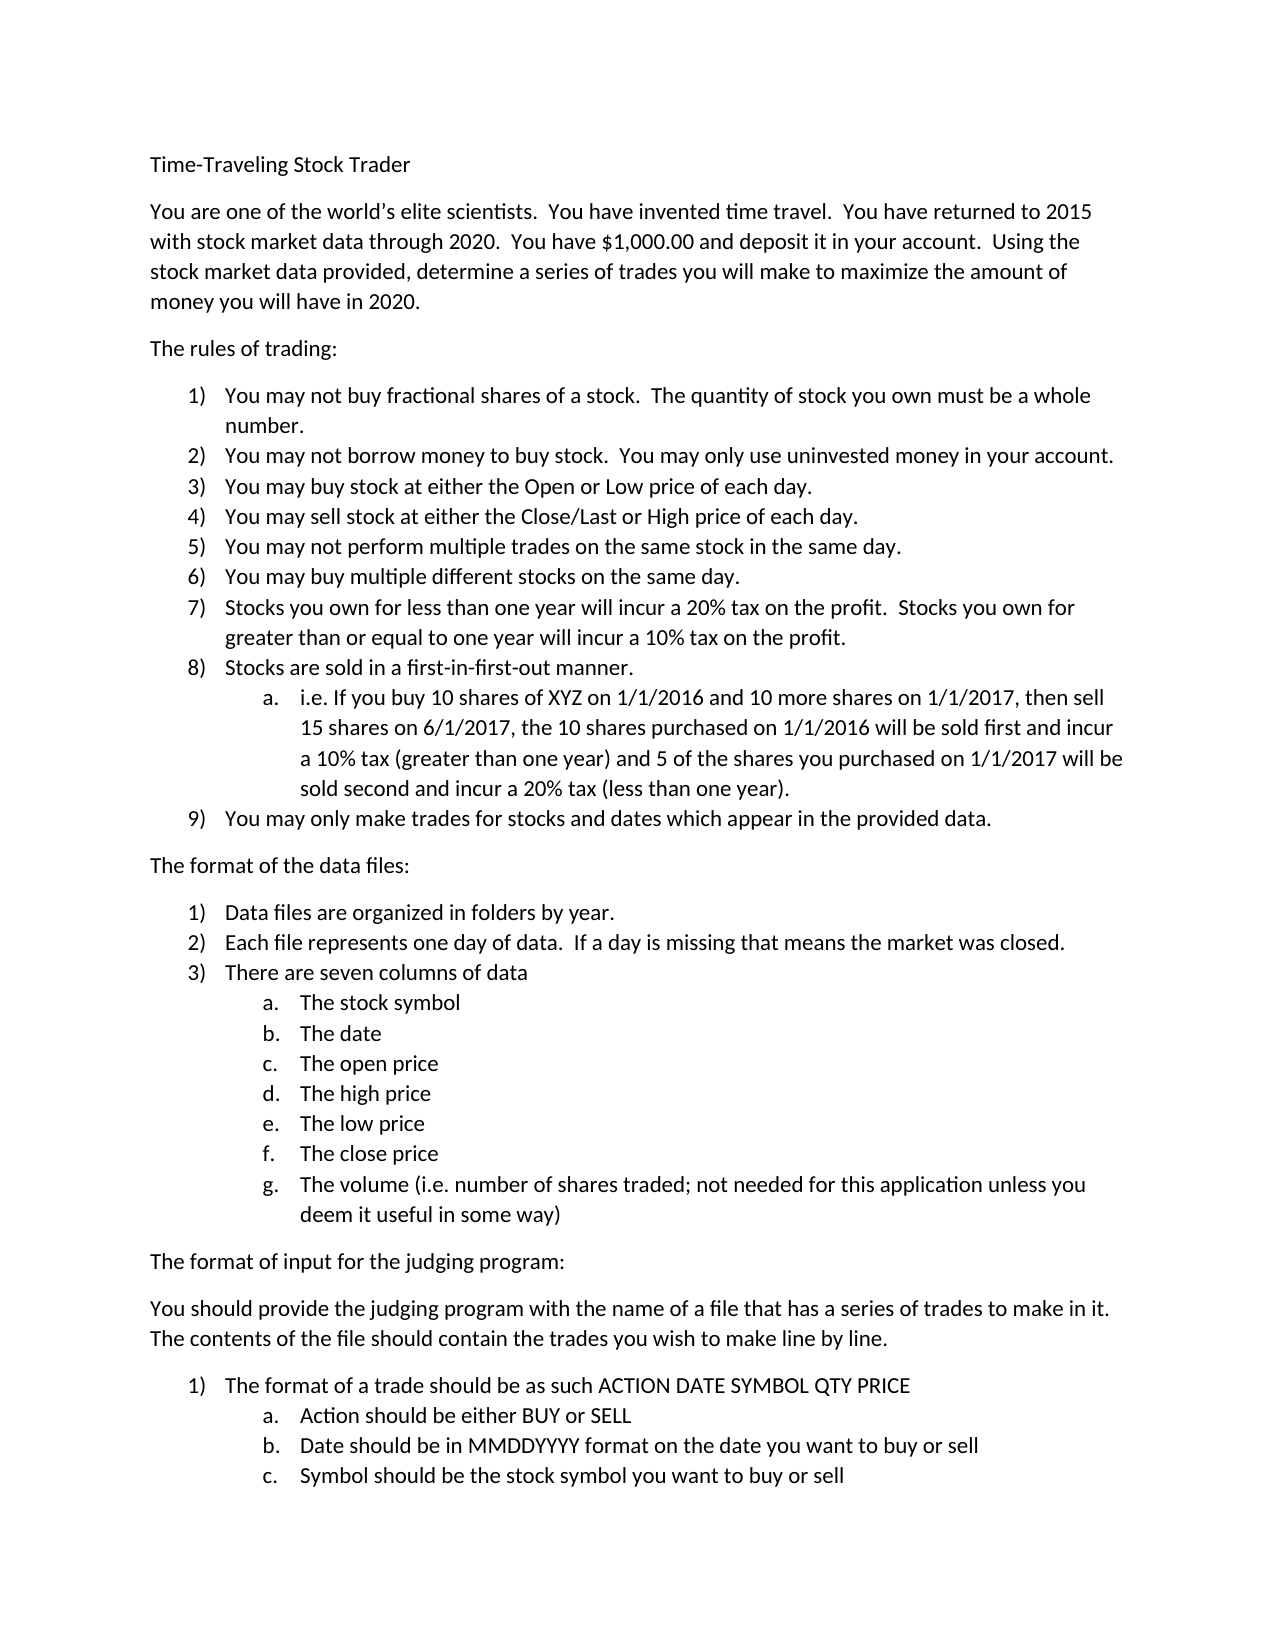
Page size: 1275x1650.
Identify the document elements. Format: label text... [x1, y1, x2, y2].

list Action should be either BUY or SELL [262, 1401, 1125, 1429]
list The date [262, 1019, 1125, 1047]
text The format of the data files: [150, 851, 1125, 879]
list There are seven columns of data [187, 958, 1125, 986]
list Date should be in MMDDYYYY format on the date you want to buy or sell [262, 1431, 1125, 1459]
text The rules of trading: [150, 334, 1125, 362]
list You may not borrow money to buy stock. You may only use uninvested money in your account. [187, 442, 1125, 470]
text You are one of the world’s elite scientists. You have invented time travel. You have returned to 2015 with stock market data through 2020. You have $1,000.00 and deposit it in your account. Using the stock market data provided, determine a series of trades you will make to maximize the amount of money you will have in 2020. [150, 197, 1125, 316]
list Data files are organized in folders by year. [187, 898, 1125, 926]
list You may buy multiple different stocks on the same day. [187, 562, 1125, 591]
list The close price [262, 1139, 1125, 1168]
text Time-Traveling Stock Trader [150, 150, 1125, 178]
list i.e. If you buy 10 shares of XYZ on 1/1/2016 and 10 more shares on 1/1/2017, then sell 15 shares on 6/1/2017, the 10 shares purchased on 1/1/2016 will be sold first and incur a 10% tax (greater than one year) and 5 of the shares you purchased on 1/1/2017 will be sold second and incur a 20% tax (less than one year). [262, 683, 1125, 802]
list You may only make trades for stocks and dates which appear in the provided data. [187, 804, 1125, 832]
list The high price [262, 1079, 1125, 1107]
text You should provide the judging program with the name of a file that has a series of trades to make in it. The contents of the file should contain the trades you wish to make line by line. [150, 1294, 1125, 1352]
list You may not perform multiple trades on the same stock in the same day. [187, 532, 1125, 560]
list The open price [262, 1049, 1125, 1077]
list Stocks are sold in a first-in-first-out manner. [187, 653, 1125, 681]
list The low price [262, 1109, 1125, 1137]
text The format of input for the judging program: [150, 1247, 1125, 1275]
list Each file represents one day of data. If a day is missing that means the market was closed. [187, 928, 1125, 956]
list The format of a trade should be as such ACTION DATE SYMBOL QTY PRICE [187, 1371, 1125, 1399]
list Stocks you own for less than one year will incur a 20% tax on the profit. Stocks you own for greater than or equal to one year will incur a 10% tax on the profit. [187, 593, 1125, 651]
list You may buy stock at either the Open or Low price of each day. [187, 472, 1125, 500]
list Symbol should be the stock symbol you want to buy or sell [262, 1461, 1125, 1489]
list The stock symbol [262, 988, 1125, 1017]
list You may not buy fractional shares of a stock. The quantity of stock you own must be a whole number. [187, 381, 1125, 439]
list The volume (i.e. number of shares traded; not needed for this application unless you deem it useful in some way) [262, 1170, 1125, 1228]
list You may sell stock at either the Close/Last or High price of each day. [187, 502, 1125, 530]
